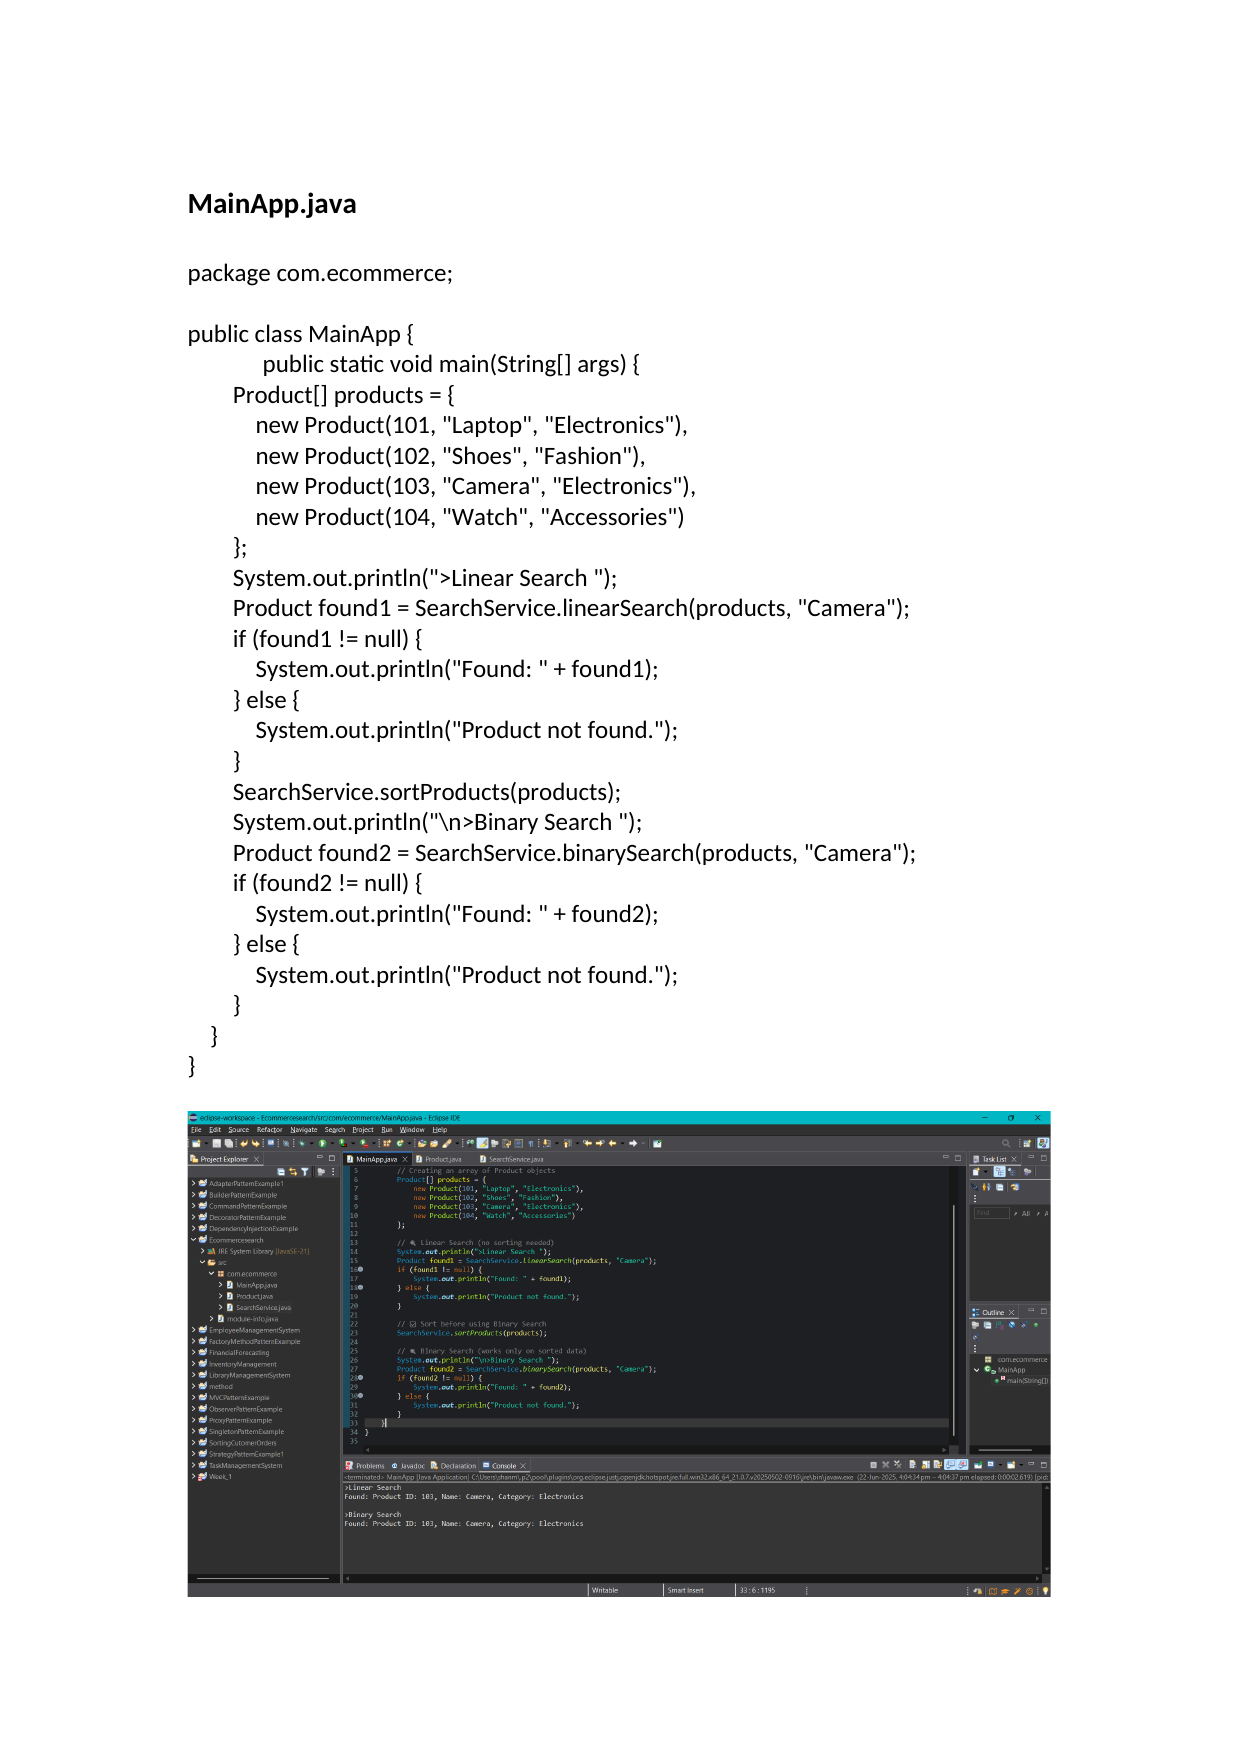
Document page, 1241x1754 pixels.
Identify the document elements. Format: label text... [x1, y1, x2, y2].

text if (found1 != null) { [187, 623, 1053, 654]
text }; [187, 532, 1053, 562]
text } [187, 745, 1053, 776]
text new Product(102, "Shoes", "Fashion"), [187, 440, 1053, 471]
text System.out.println("Found: " + found2); [187, 898, 1053, 928]
text System.out.println(">Linear Search "); [187, 562, 1053, 593]
text public class MainApp { [187, 318, 1053, 348]
text if (found2 != null) { [187, 867, 1053, 898]
picture [187, 1111, 1051, 1597]
text Product found2 = SearchService.binarySearch(products, "Camera"); [187, 837, 1053, 867]
text package com.ecommerce; [187, 257, 1053, 287]
text new Product(101, "Laptop", "Electronics"), [187, 409, 1053, 440]
text } [187, 989, 1053, 1020]
text } [187, 1050, 1053, 1081]
text Product[] products = { [187, 379, 1053, 409]
text System.out.println("Product not found."); [187, 715, 1053, 745]
text System.out.println("Product not found."); [187, 959, 1053, 989]
text System.out.println("Found: " + found1); [187, 654, 1053, 684]
text Product found1 = SearchService.linearSearch(products, "Camera"); [187, 593, 1053, 623]
text } else { [187, 684, 1053, 715]
text new Product(103, "Camera", "Electronics"), [187, 471, 1053, 501]
text } [187, 1020, 1053, 1050]
text SearchService.sortProducts(products); [187, 776, 1053, 806]
text public static void main(String[] args) { [187, 348, 1053, 379]
text new Product(104, "Watch", "Accessories") [187, 501, 1053, 532]
text } else { [187, 928, 1053, 959]
text System.out.println("\n>Binary Search "); [187, 806, 1053, 837]
text MainApp.java [187, 186, 1053, 221]
